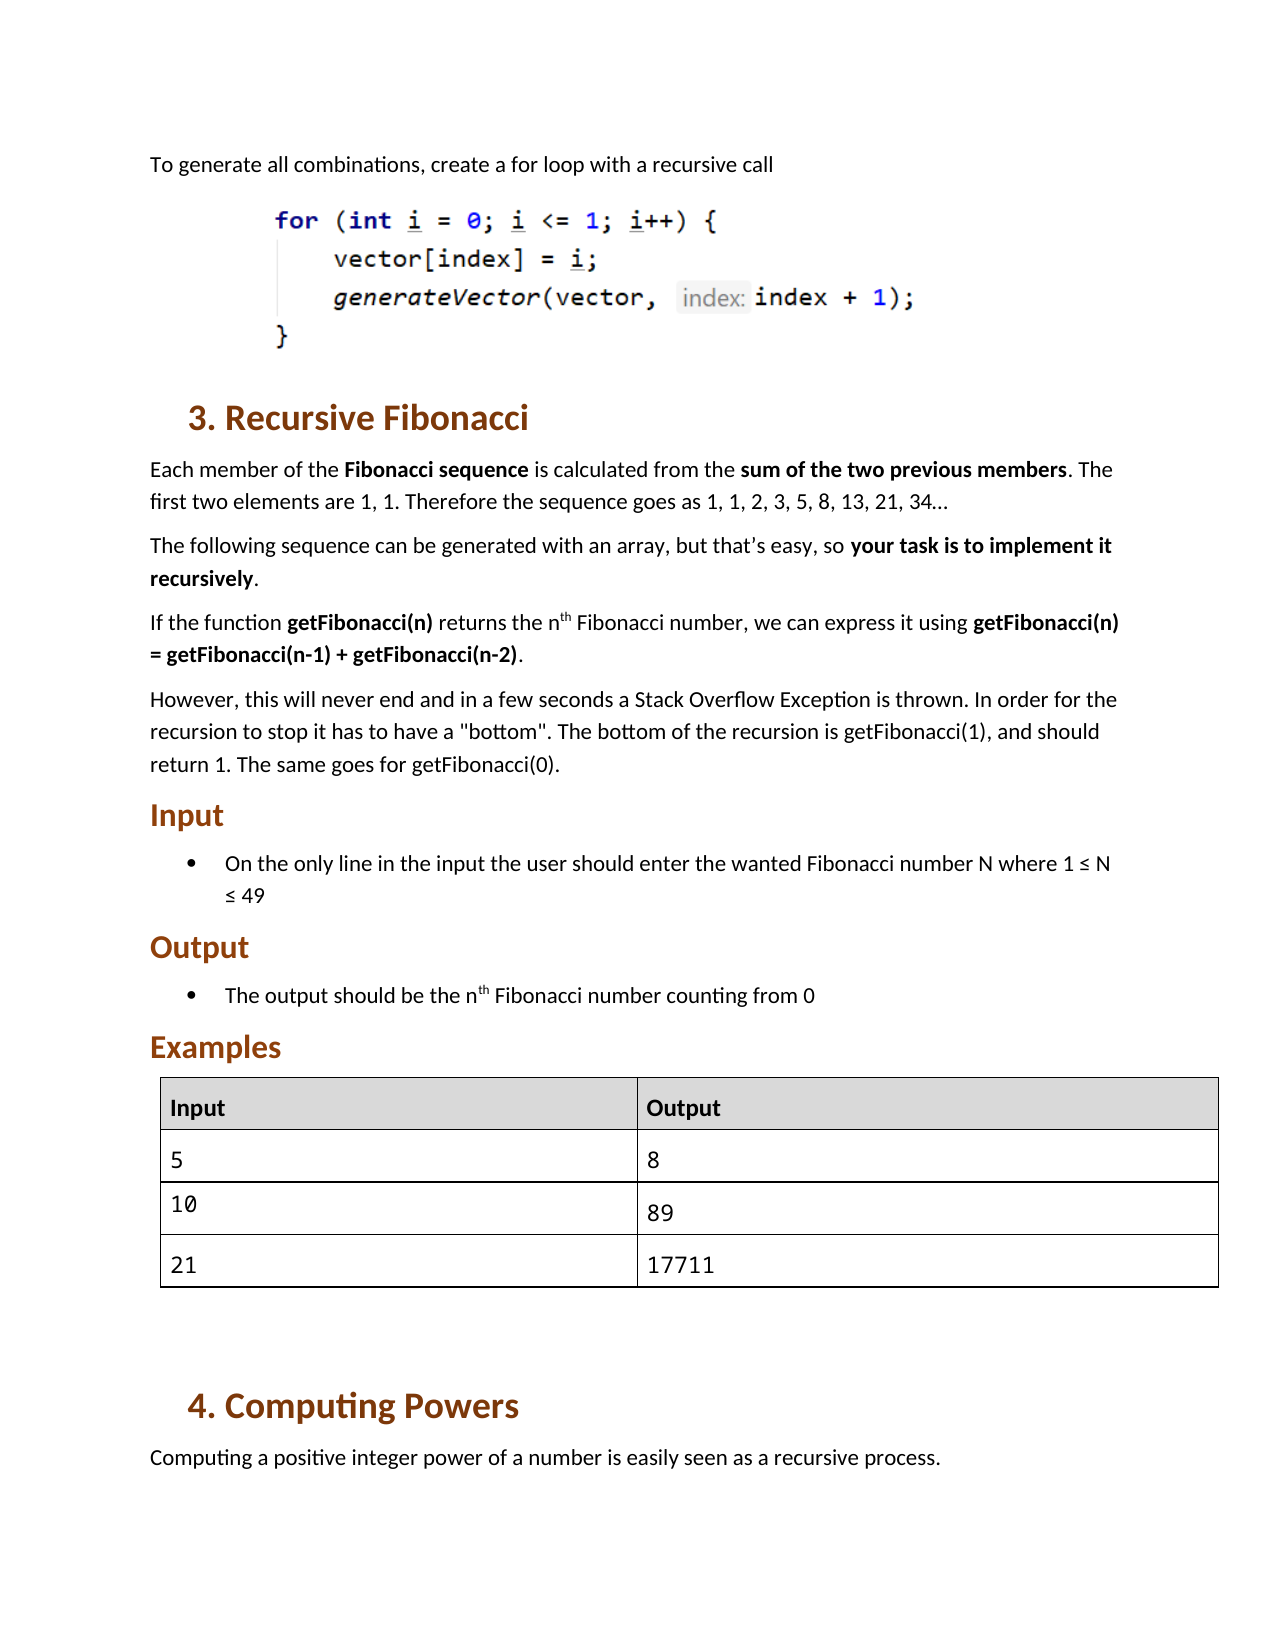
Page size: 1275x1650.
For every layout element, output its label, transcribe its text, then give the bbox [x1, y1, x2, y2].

subtitle Input [150, 794, 1125, 835]
table_cell 17711 [638, 1235, 1218, 1286]
text Computing a positive integer power of a number is easily seen as a recursive process. [150, 1443, 1125, 1471]
text To generate all combinations, create a for loop with a recursive call [150, 150, 1125, 178]
subtitle Recursive Fibonacci [187, 394, 1125, 439]
table_cell 21 [161, 1235, 637, 1286]
table_header Input [161, 1078, 637, 1129]
list The output should be the nth Fibonacci number counting from 0 [187, 981, 1125, 1009]
table_cell 10 [161, 1183, 637, 1234]
subtitle Computing Powers [187, 1382, 1125, 1428]
table_cell 8 [638, 1130, 1218, 1181]
picture [246, 194, 1029, 377]
text The following sequence can be generated with an array, but that’s easy, so your task is to implement it recursively. [150, 532, 1125, 592]
list On the only line in the input the user should enter the wanted Fibonacci number N where 1 ≤ N ≤ 49 [187, 849, 1125, 910]
text However, this will never end and in a few seconds a Stack Overflow Exception is thrown. In order for the recursion to stop it has to have a "bottom". The bottom of the recursion is getFibonacci(1), and should return 1. The same goes for getFibonacci(0). [150, 685, 1125, 778]
text Each member of the Fibonacci sequence is calculated from the sum of the two previous members. The first two elements are 1, 1. Therefore the sequence goes as 1, 1, 2, 3, 5, 8, 13, 21, 34… [150, 455, 1125, 515]
table_header Output [638, 1078, 1218, 1129]
subtitle Examples [150, 1026, 1125, 1067]
table_cell 5 [161, 1130, 637, 1181]
table_cell 89 [638, 1183, 1218, 1234]
text If the function getFibonacci(n) returns the nth Fibonacci number, we can express it using getFibonacci(n) = getFibonacci(n-1) + getFibonacci(n-2). [150, 608, 1125, 669]
subtitle Output [150, 926, 1125, 967]
